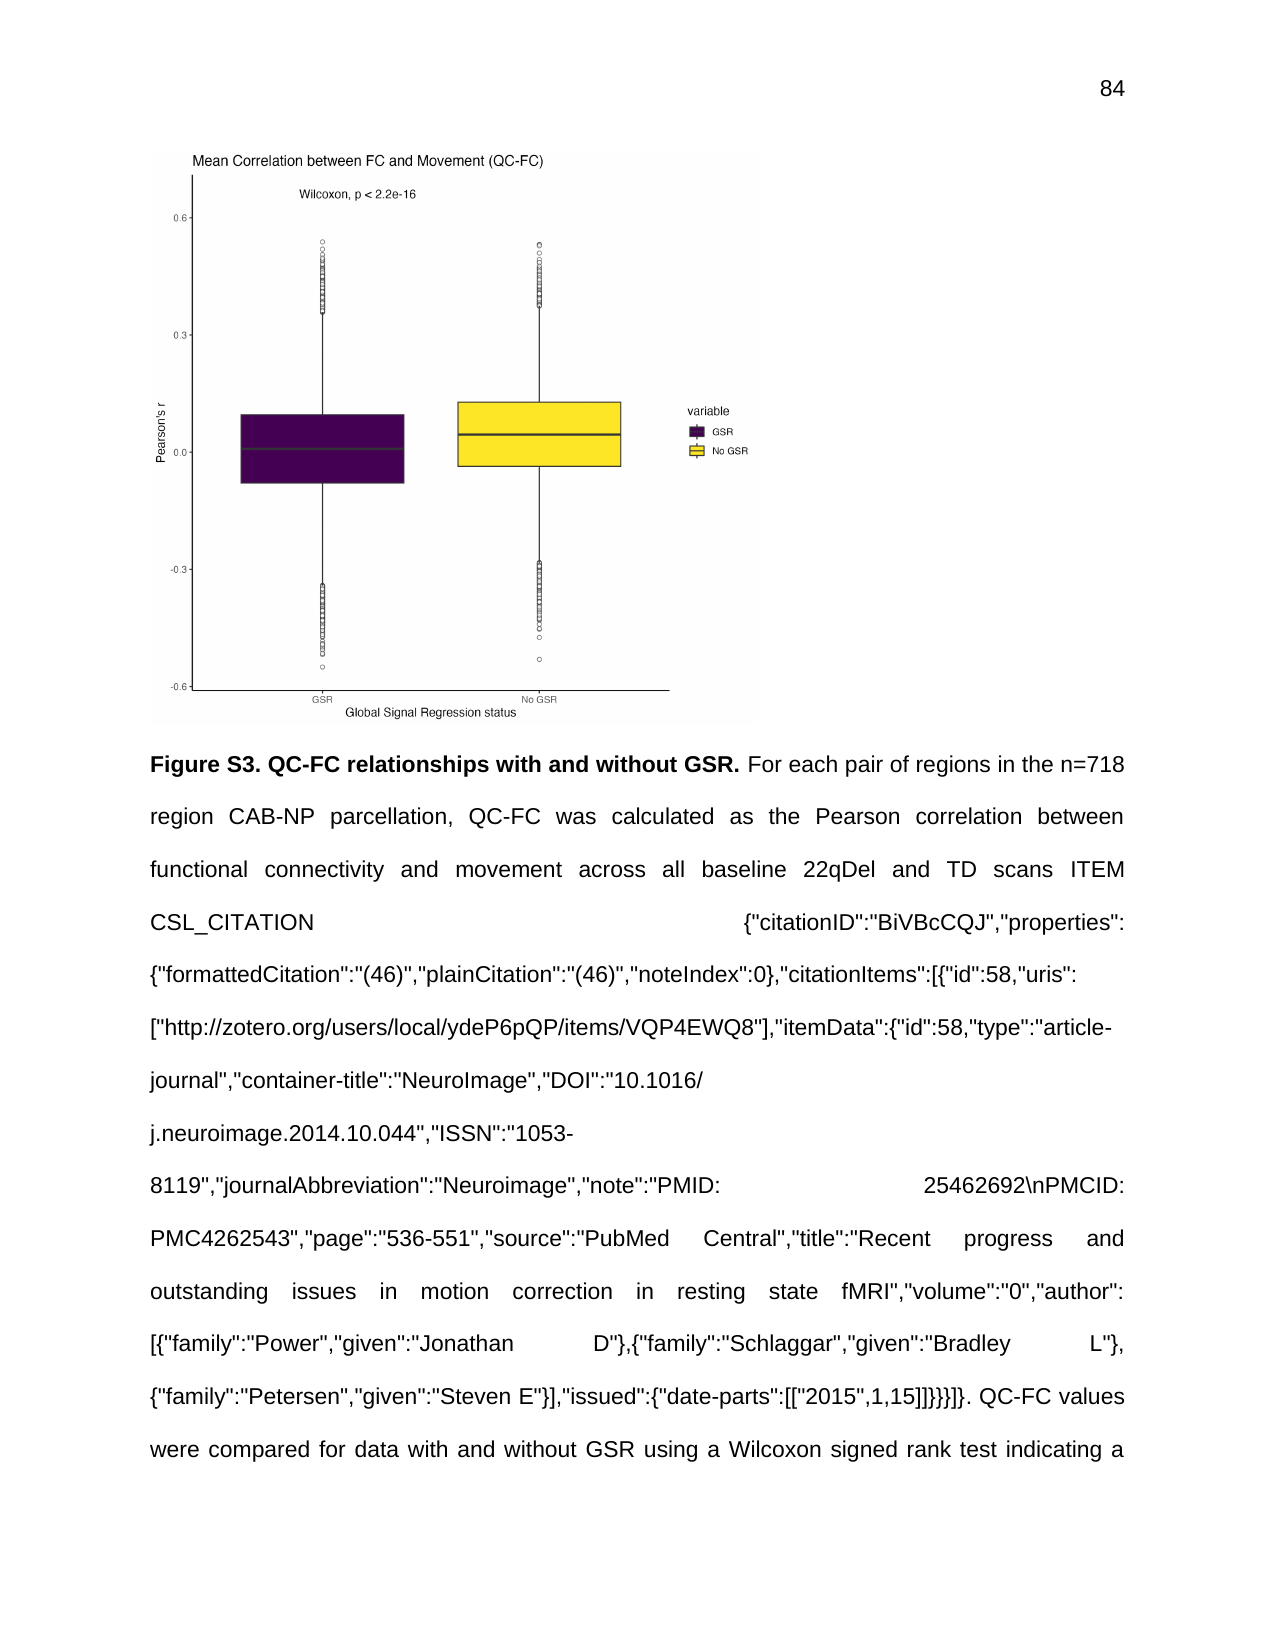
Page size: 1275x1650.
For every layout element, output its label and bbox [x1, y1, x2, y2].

text [150, 751, 1125, 1462]
picture [150, 150, 760, 725]
